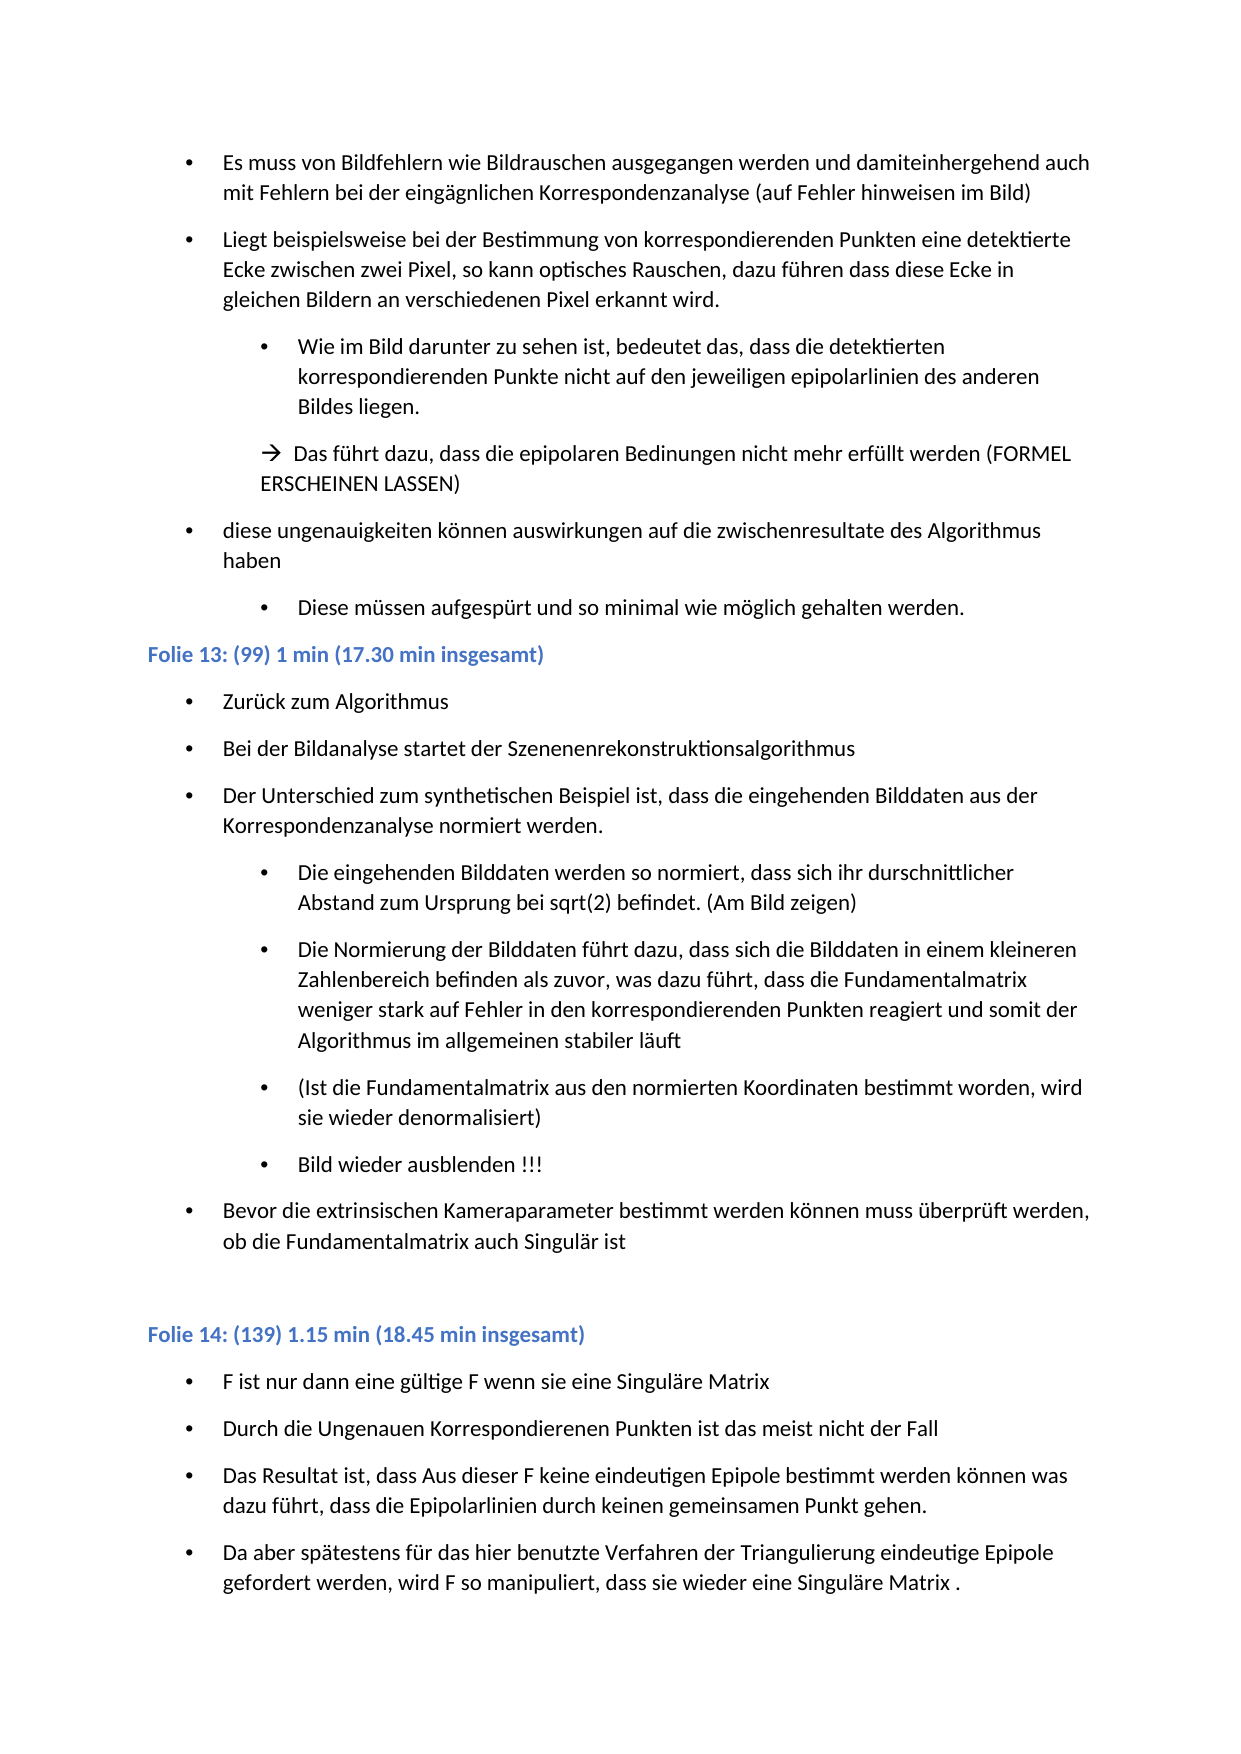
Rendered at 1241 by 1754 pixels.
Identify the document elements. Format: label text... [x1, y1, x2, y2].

list (Ist die Fundamentalmatrix aus den normierten Koordinaten bestimmt worden, wird sie wieder denormalisiert) [260, 1073, 1093, 1131]
list Bei der Bildanalyse startet der Szenenenrekonstruktionsalgorithmus [185, 734, 1093, 762]
list Durch die Ungenauen Korrespondierenen Punkten ist das meist nicht der Fall [185, 1414, 1093, 1442]
list Diese müssen aufgespürt und so minimal wie möglich gehalten werden. [260, 593, 1093, 621]
list Es muss von Bildfehlern wie Bildrauschen ausgegangen werden und damiteinhergehend auch mit Fehlern bei der eingägnlichen Korrespondenzanalyse (auf Fehler hinweisen im Bild) [185, 148, 1093, 206]
text Folie 14: (139) 1.15 min (18.45 min insgesamt) [148, 1321, 1093, 1348]
list Die Normierung der Bilddaten führt dazu, dass sich die Bilddaten in einem kleineren Zahlenbereich befinden als zuvor, was dazu führt, dass die Fundamentalmatrix weniger stark auf Fehler in den korrespondierenden Punkten reagiert und somit der Algorithmus im allgemeinen stabiler läuft [260, 935, 1093, 1054]
list Wie im Bild darunter zu sehen ist, bedeutet das, dass die detektierten korrespondierenden Punkte nicht auf den jeweiligen epipolarlinien des anderen Bildes liegen. [260, 332, 1093, 420]
list Das Resultat ist, dass Aus dieser F keine eindeutigen Epipole bestimmt werden können was dazu führt, dass die Epipolarlinien durch keinen gemeinsamen Punkt gehen. [185, 1461, 1093, 1519]
list F ist nur dann eine gültige F wenn sie eine Singuläre Matrix [185, 1367, 1093, 1395]
list Bild wieder ausblenden !!! [260, 1150, 1093, 1178]
list Da aber spätestens für das hier benutzte Verfahren der Triangulierung eindeutige Epipole gefordert werden, wird F so manipuliert, dass sie wieder eine Singuläre Matrix . [185, 1538, 1093, 1596]
list Die eingehenden Bilddaten werden so normiert, dass sich ihr durschnittlicher Abstand zum Ursprung bei sqrt(2) befindet. (Am Bild zeigen) [260, 858, 1093, 916]
list Liegt beispielsweise bei der Bestimmung von korrespondierenden Punkten eine detektierte Ecke zwischen zwei Pixel, so kann optisches Rauschen, dazu führen dass diese Ecke in gleichen Bildern an verschiedenen Pixel erkannt wird. [185, 225, 1093, 313]
list Der Unterschied zum synthetischen Beispiel ist, dass die eingehenden Bilddaten aus der Korrespondenzanalyse normiert werden. [185, 781, 1093, 839]
list Zurück zum Algorithmus [185, 687, 1093, 715]
list diese ungenauigkeiten können auswirkungen auf die zwischenresultate des Algorithmus haben [185, 516, 1093, 574]
text Folie 13: (99) 1 min (17.30 min insgesamt) [148, 640, 1093, 668]
list Bevor die extrinsischen Kameraparameter bestimmt werden können muss überprüft werden, ob die Fundamentalmatrix auch Singulär ist [185, 1197, 1093, 1255]
text Das führt dazu, dass die epipolaren Bedinungen nicht mehr erfüllt werden (FORMEL ERSCHEINEN LASSEN) [260, 439, 1093, 497]
